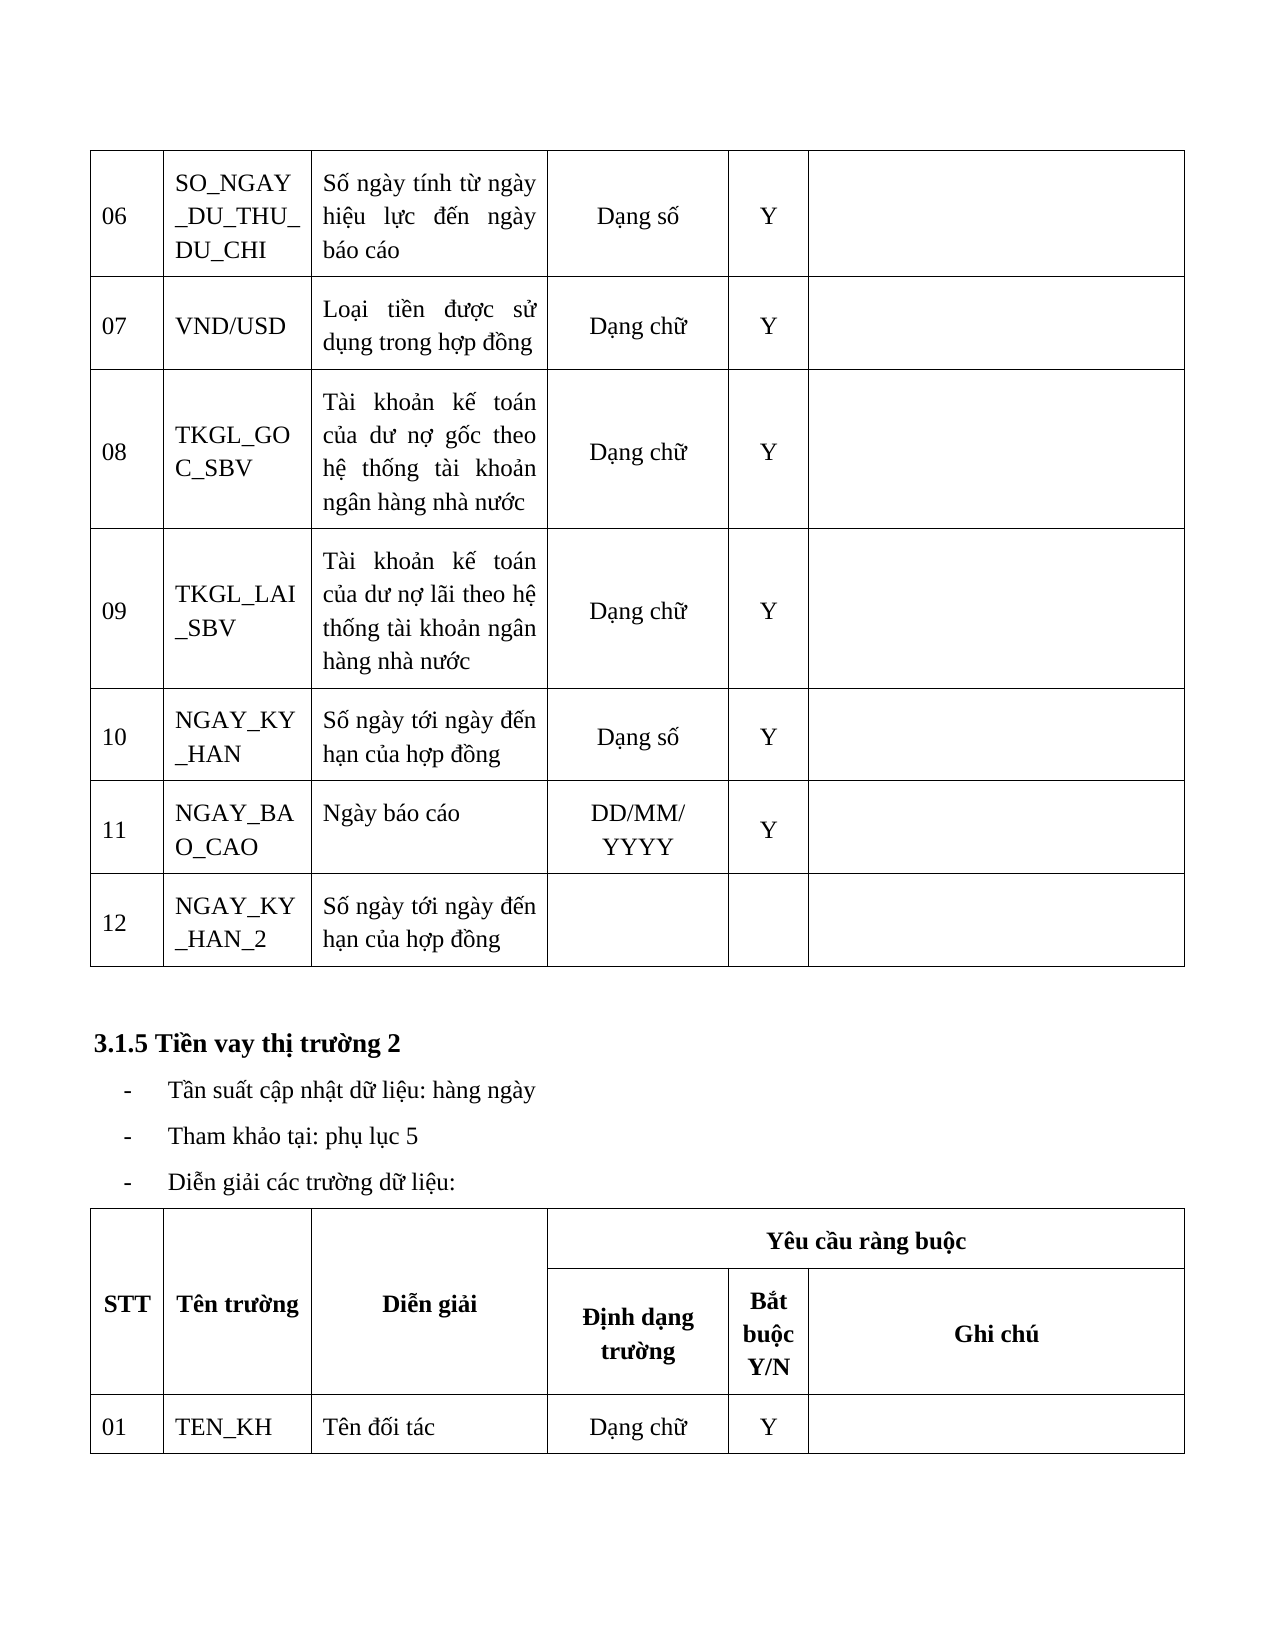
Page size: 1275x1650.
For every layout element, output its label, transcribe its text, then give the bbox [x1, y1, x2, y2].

table_cell Định dạng trường [548, 1269, 728, 1394]
table_cell [809, 689, 1184, 780]
list Diễn giải các trường dữ liệu: [123, 1162, 1181, 1196]
table_cell VND/USD [164, 277, 311, 369]
table_cell [809, 529, 1184, 687]
table_cell Tài khoản kế toán của dư nợ lãi theo hệ thống tài khoản ngân hàng nhà nước [312, 529, 547, 687]
table_cell Số ngày tính từ ngày hiệu lực đến ngày báo cáo [312, 151, 547, 276]
table_cell Số ngày tới ngày đến hạn của hợp đồng [312, 689, 547, 780]
table_cell [809, 1395, 1184, 1453]
table_header Diễn giải [312, 1209, 547, 1394]
table_cell [729, 874, 808, 966]
table_cell 12 [91, 874, 163, 966]
table_cell DD/MM/YYYY [548, 781, 728, 873]
table_cell Y [729, 370, 808, 528]
table_cell Y [729, 277, 808, 369]
table_cell NGAY_BAO_CAO [164, 781, 311, 873]
table_header Tên trường [164, 1209, 311, 1394]
table_header STT [91, 1209, 163, 1394]
table_cell Số ngày tới ngày đến hạn của hợp đồng [312, 874, 547, 966]
table_cell TEN_KH [164, 1395, 311, 1453]
table_cell [809, 874, 1184, 966]
table_cell [809, 151, 1184, 276]
table_cell NGAY_KY_HAN [164, 689, 311, 780]
table_cell NGAY_KY_HAN_2 [164, 874, 311, 966]
table_cell 11 [91, 781, 163, 873]
table_cell 01 [91, 1395, 163, 1453]
table_cell SO_NGAY_DU_THU_DU_CHI [164, 151, 311, 276]
table_cell TKGL_LAI_SBV [164, 529, 311, 687]
table_cell [809, 277, 1184, 369]
table_cell Y [729, 781, 808, 873]
table_cell Y [729, 151, 808, 276]
table_cell [809, 781, 1184, 873]
text 3.1.5 Tiền vay thị trường 2 [94, 1025, 1181, 1058]
table_cell [548, 874, 728, 966]
table_cell Dạng chữ [548, 1395, 728, 1453]
table_cell Dạng chữ [548, 277, 728, 369]
table_cell 10 [91, 689, 163, 780]
table_cell Bắt buộc Y/N [729, 1269, 808, 1394]
table_cell 08 [91, 370, 163, 528]
table_cell Dạng chữ [548, 370, 728, 528]
list Tần suất cập nhật dữ liệu: hàng ngày [123, 1071, 1181, 1104]
table_cell Ngày báo cáo [312, 781, 547, 873]
table_cell Dạng số [548, 689, 728, 780]
table_cell Loại tiền được sử dụng trong hợp đồng [312, 277, 547, 369]
table_cell Tên đối tác [312, 1395, 547, 1453]
table_cell Tài khoản kế toán của dư nợ gốc theo hệ thống tài khoản ngân hàng nhà nước [312, 370, 547, 528]
table_cell Dạng số [548, 151, 728, 276]
list Tham khảo tại: phụ lục 5 [123, 1117, 1181, 1150]
table_header Yêu cầu ràng buộc [548, 1209, 1184, 1268]
table_cell Y [729, 689, 808, 780]
table_cell [809, 370, 1184, 528]
table_cell TKGL_GOC_SBV [164, 370, 311, 528]
table_cell Ghi chú [809, 1269, 1184, 1394]
table_cell Dạng chữ [548, 529, 728, 687]
table_cell 07 [91, 277, 163, 369]
table_cell 06 [91, 151, 163, 276]
table_cell 09 [91, 529, 163, 687]
table_cell Y [729, 1395, 808, 1453]
table_cell Y [729, 529, 808, 687]
